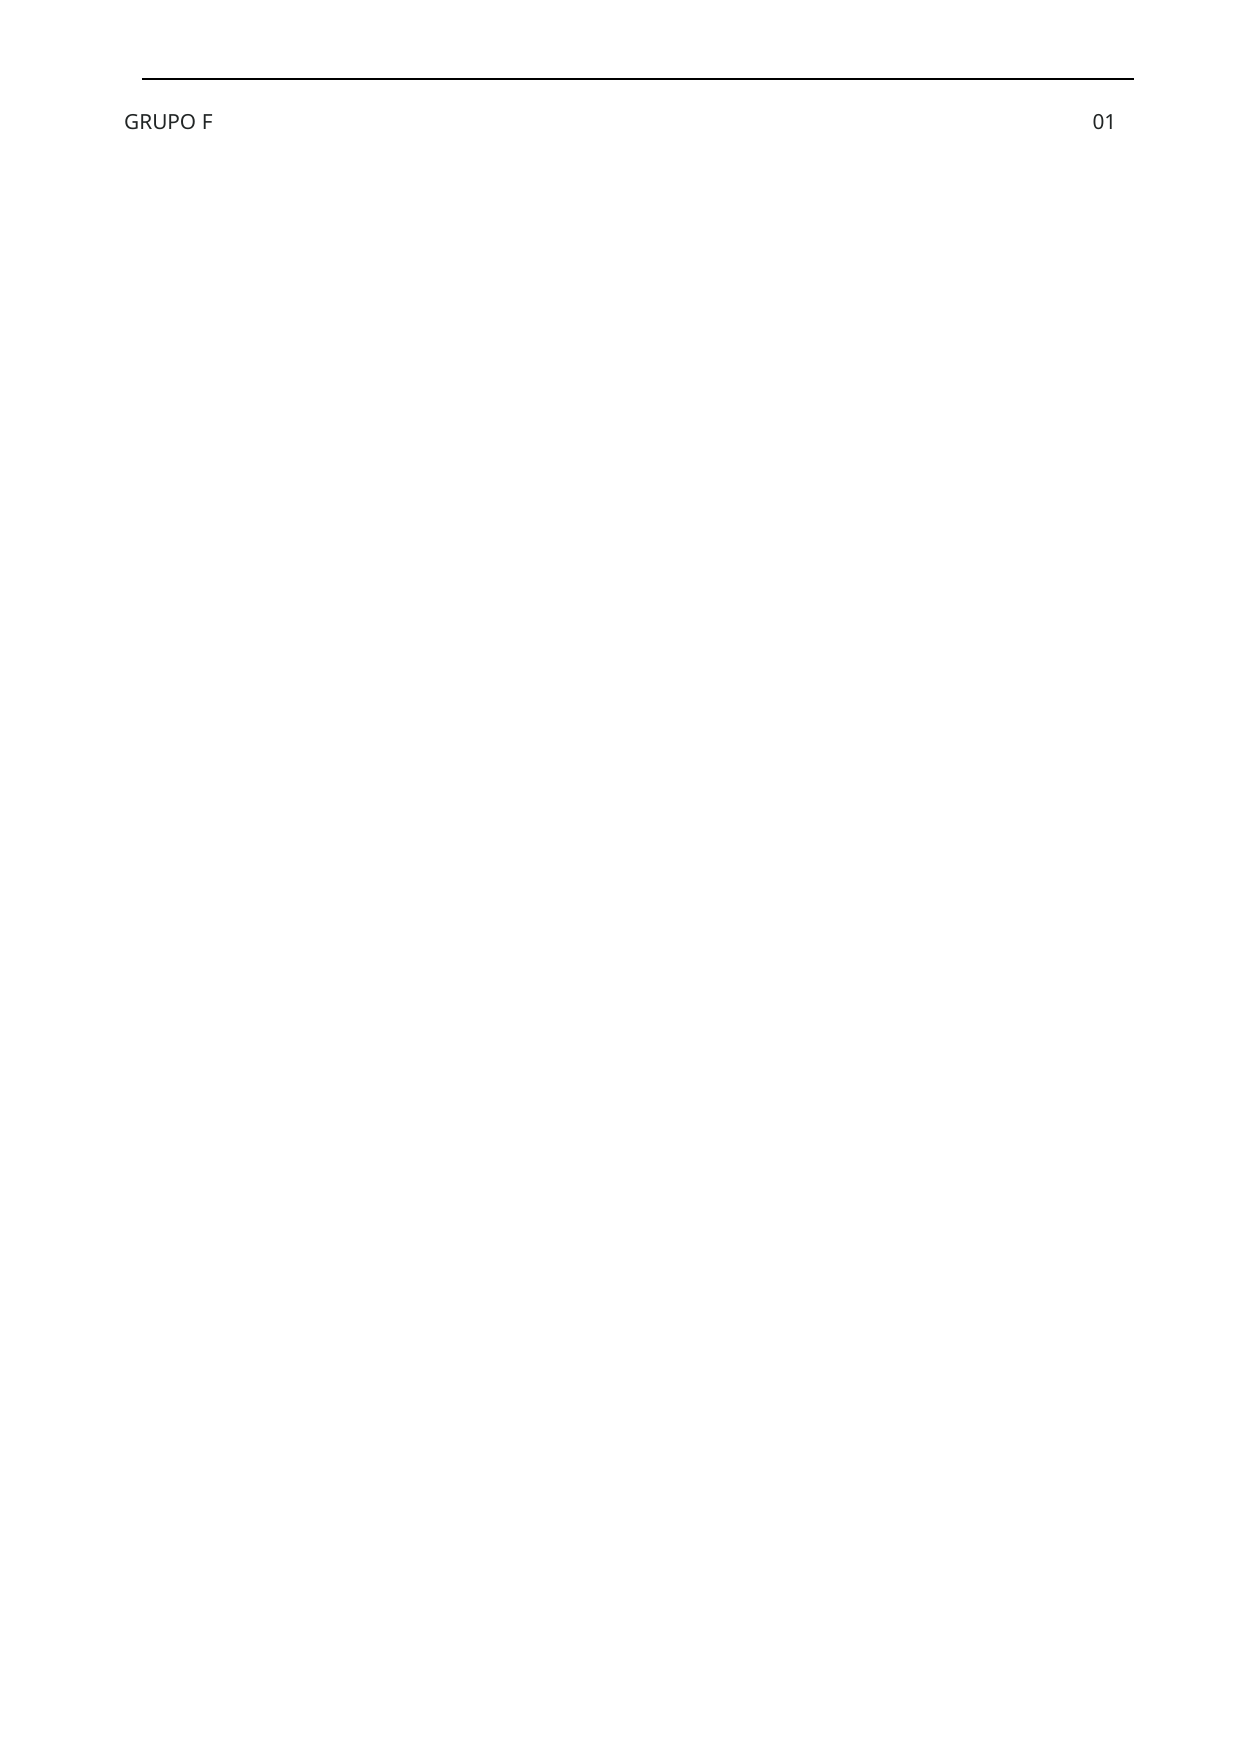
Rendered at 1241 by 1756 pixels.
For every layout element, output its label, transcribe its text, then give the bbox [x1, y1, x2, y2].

text GRUPO F 01 [124, 107, 1128, 136]
